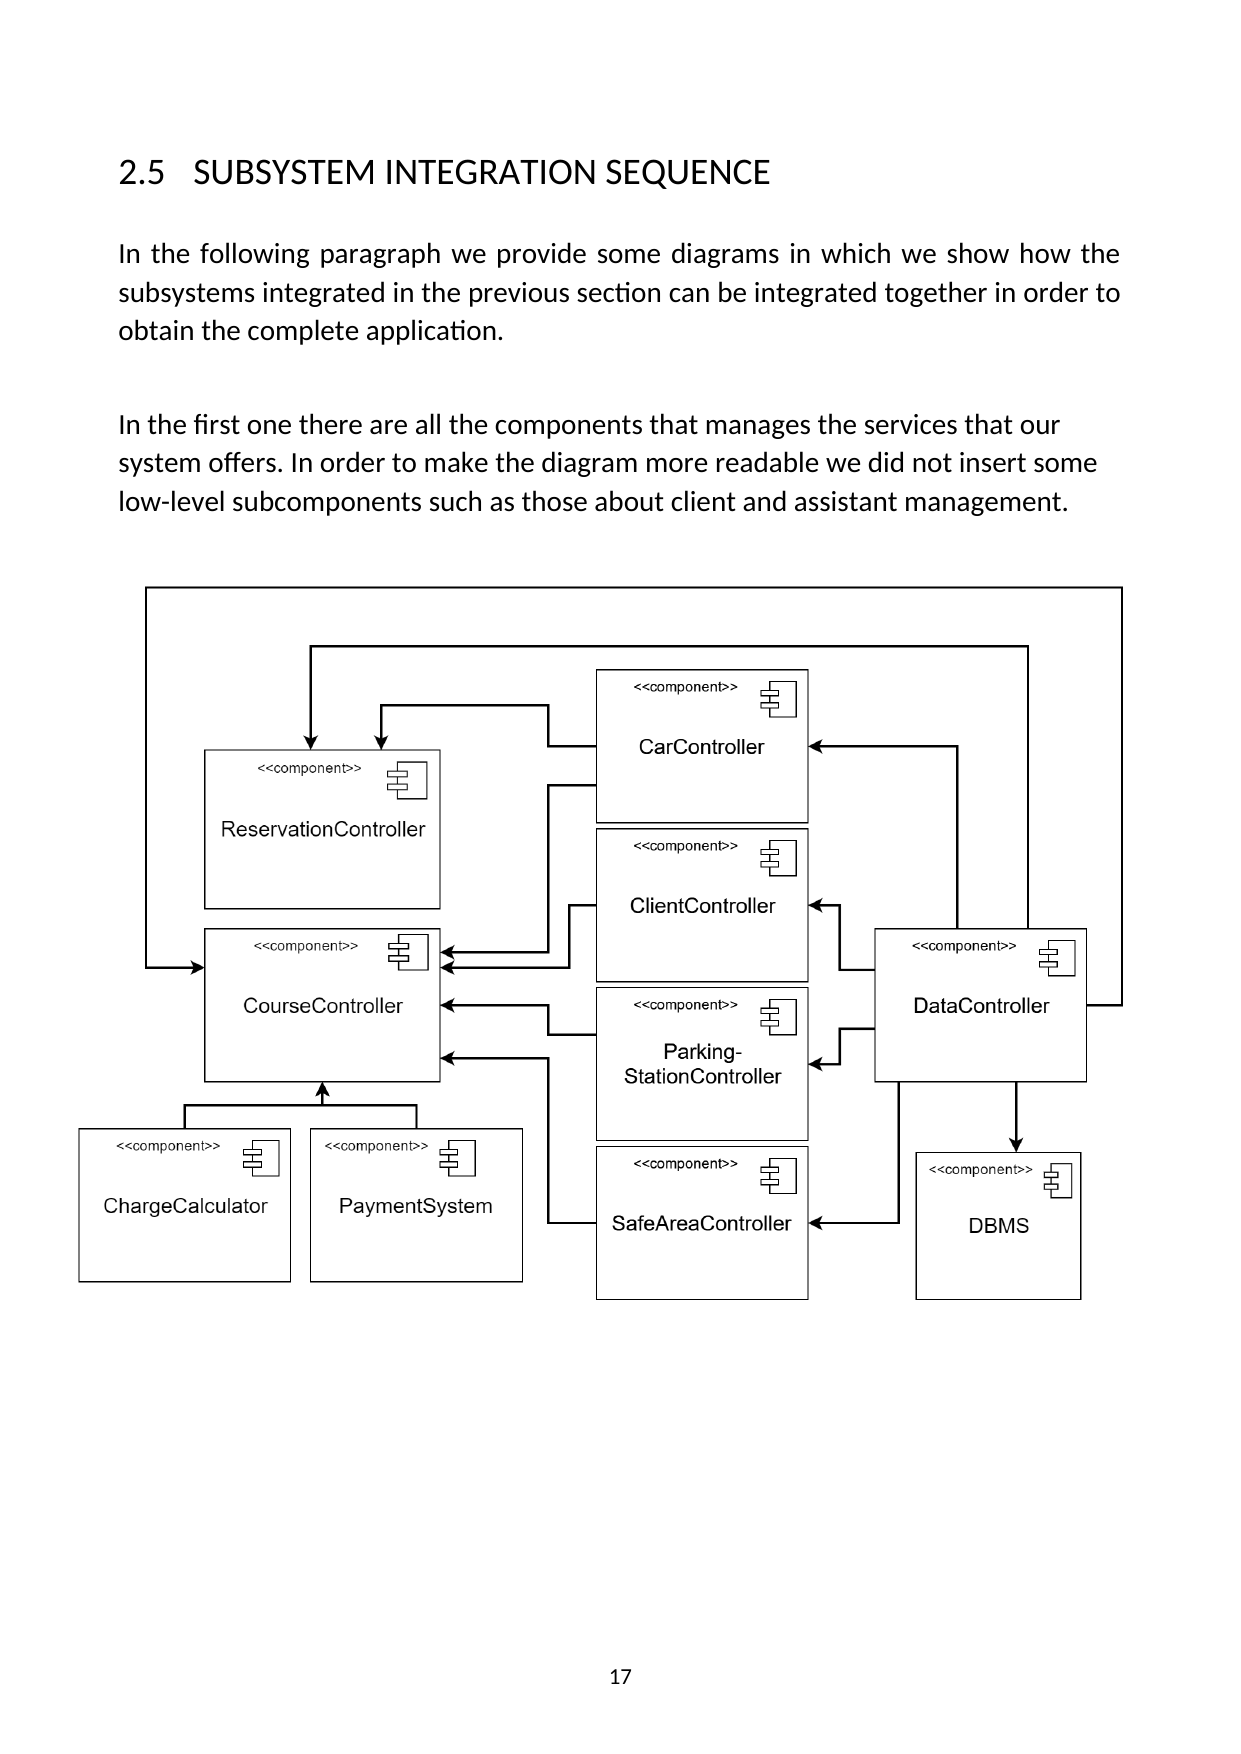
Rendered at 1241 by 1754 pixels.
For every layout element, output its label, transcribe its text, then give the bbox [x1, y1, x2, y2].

list In the following paragraph we provide some diagrams in which we show how the subsystems integrated in the previous section can be integrated together in order to obtain the complete application. [118, 236, 1122, 348]
text In the first one there are all the components that manages the services that our system offers. In order to make the diagram more readable we did not insert some low-level subcomponents such as those about client and assistant management. [118, 406, 1122, 518]
list SUBSYSTEM INTEGRATION SEQUENCE [118, 148, 1122, 193]
